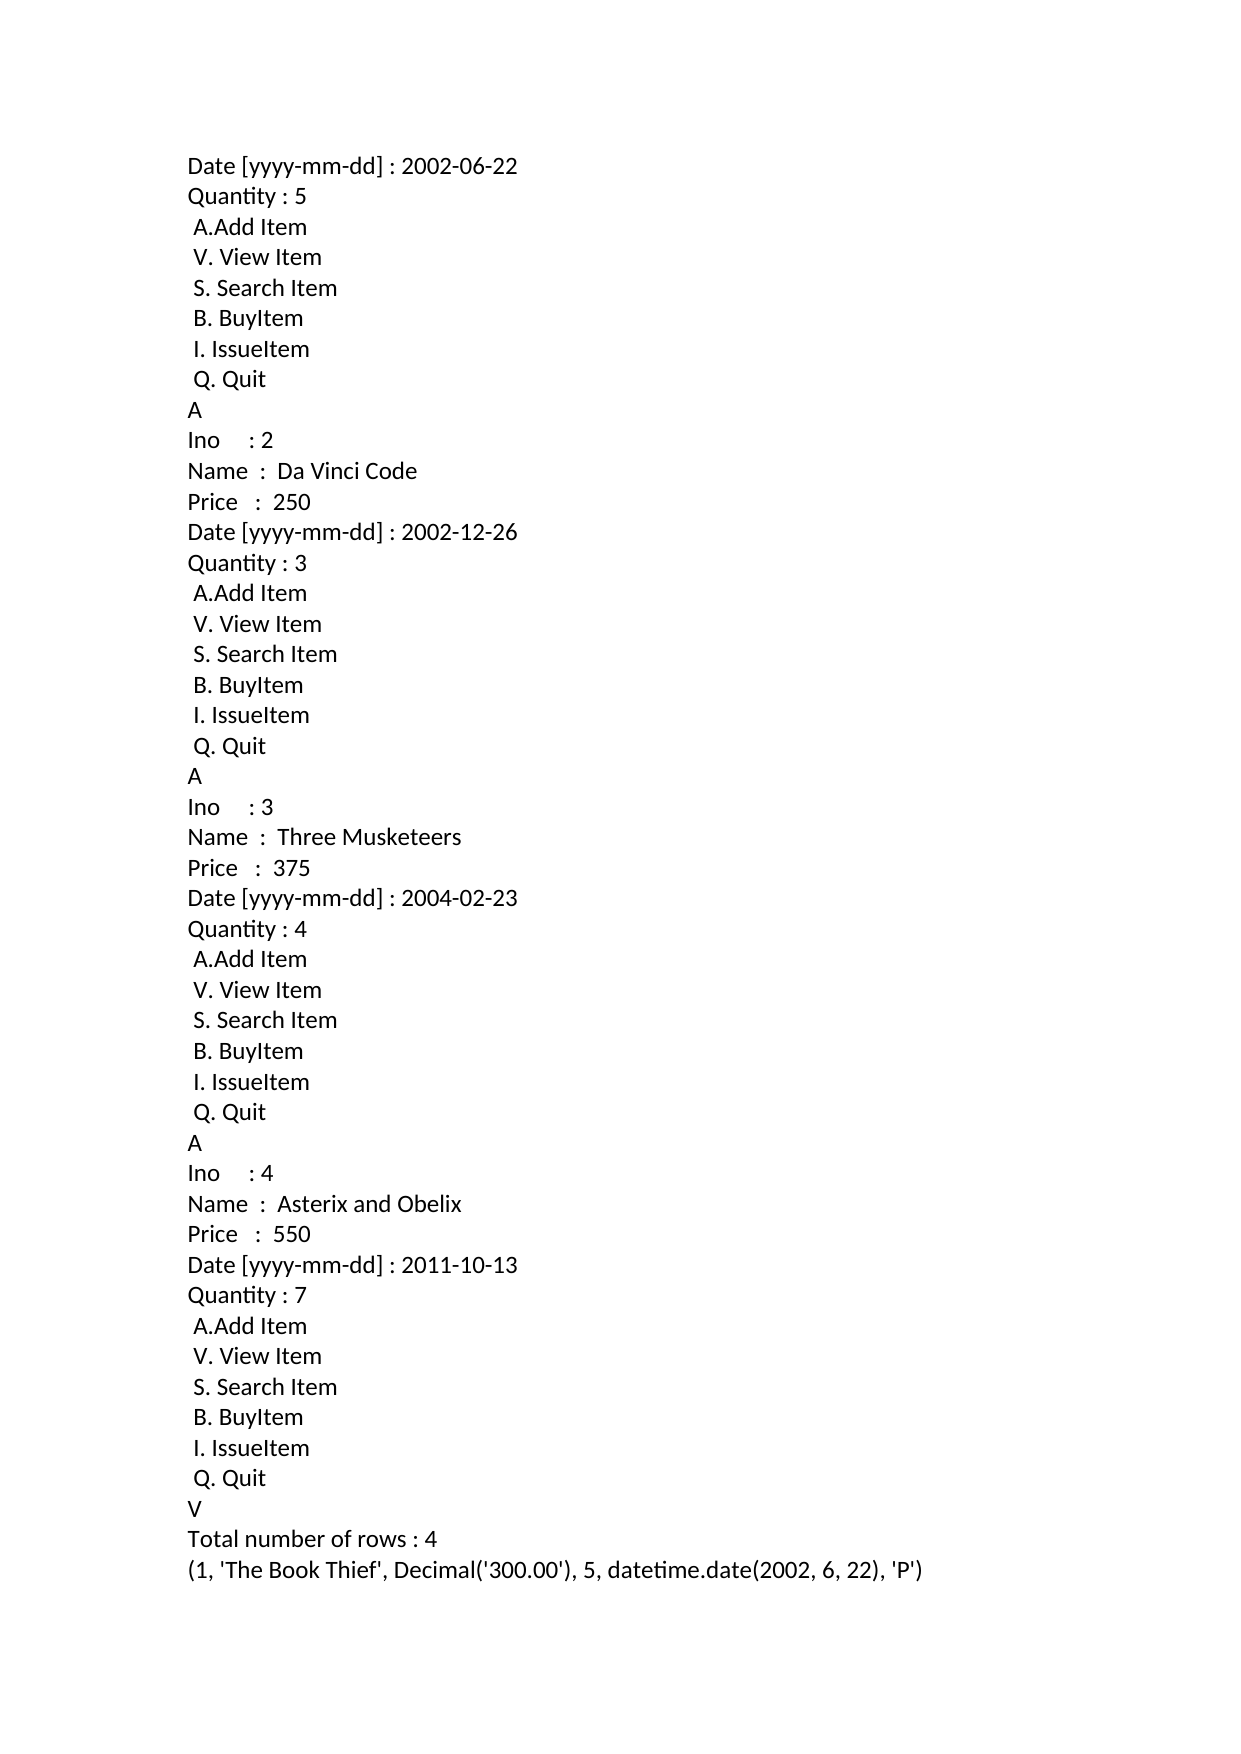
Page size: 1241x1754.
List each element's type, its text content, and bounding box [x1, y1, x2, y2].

text Ino : 2 [187, 425, 1090, 455]
text Date [yyyy-mm-dd] : 2004-02-23 [187, 882, 1090, 913]
text A [187, 1127, 1090, 1157]
text I. IssueItem [187, 1066, 1090, 1096]
text Ino : 4 [187, 1157, 1090, 1188]
text Q. Quit [187, 730, 1090, 760]
text V. View Item [187, 242, 1090, 272]
text Date [yyyy-mm-dd] : 2011-10-13 [187, 1249, 1090, 1279]
text S. Search Item [187, 1371, 1090, 1401]
text S. Search Item [187, 272, 1090, 303]
text B. BuyItem [187, 1401, 1090, 1432]
text V. View Item [187, 608, 1090, 638]
text Name : Asterix and Obelix [187, 1188, 1090, 1218]
text A.Add Item [187, 1310, 1090, 1340]
text I. IssueItem [187, 699, 1090, 730]
text (1, 'The Book Thief', Decimal('300.00'), 5, datetime.date(2002, 6, 22), 'P') [187, 1554, 1090, 1584]
text Date [yyyy-mm-dd] : 2002-06-22 [187, 150, 1090, 181]
text Date [yyyy-mm-dd] : 2002-12-26 [187, 516, 1090, 547]
text B. BuyItem [187, 669, 1090, 699]
text Total number of rows : 4 [187, 1523, 1090, 1554]
text Price : 250 [187, 486, 1090, 516]
text V [187, 1493, 1090, 1523]
text A [187, 760, 1090, 791]
text Name : Da Vinci Code [187, 455, 1090, 486]
text B. BuyItem [187, 303, 1090, 333]
text Q. Quit [187, 1462, 1090, 1493]
text I. IssueItem [187, 333, 1090, 364]
text A.Add Item [187, 577, 1090, 608]
text S. Search Item [187, 1004, 1090, 1035]
text S. Search Item [187, 638, 1090, 669]
text A.Add Item [187, 211, 1090, 242]
text Quantity : 7 [187, 1279, 1090, 1310]
text V. View Item [187, 1340, 1090, 1371]
text Price : 375 [187, 852, 1090, 882]
text A [187, 394, 1090, 425]
text Q. Quit [187, 364, 1090, 394]
text Price : 550 [187, 1218, 1090, 1249]
text Quantity : 4 [187, 913, 1090, 943]
text A.Add Item [187, 943, 1090, 974]
text V. View Item [187, 974, 1090, 1004]
text Name : Three Musketeers [187, 821, 1090, 852]
text Quantity : 5 [187, 181, 1090, 211]
text Quantity : 3 [187, 547, 1090, 577]
text B. BuyItem [187, 1035, 1090, 1066]
text Q. Quit [187, 1096, 1090, 1127]
text I. IssueItem [187, 1432, 1090, 1462]
text Ino : 3 [187, 791, 1090, 821]
